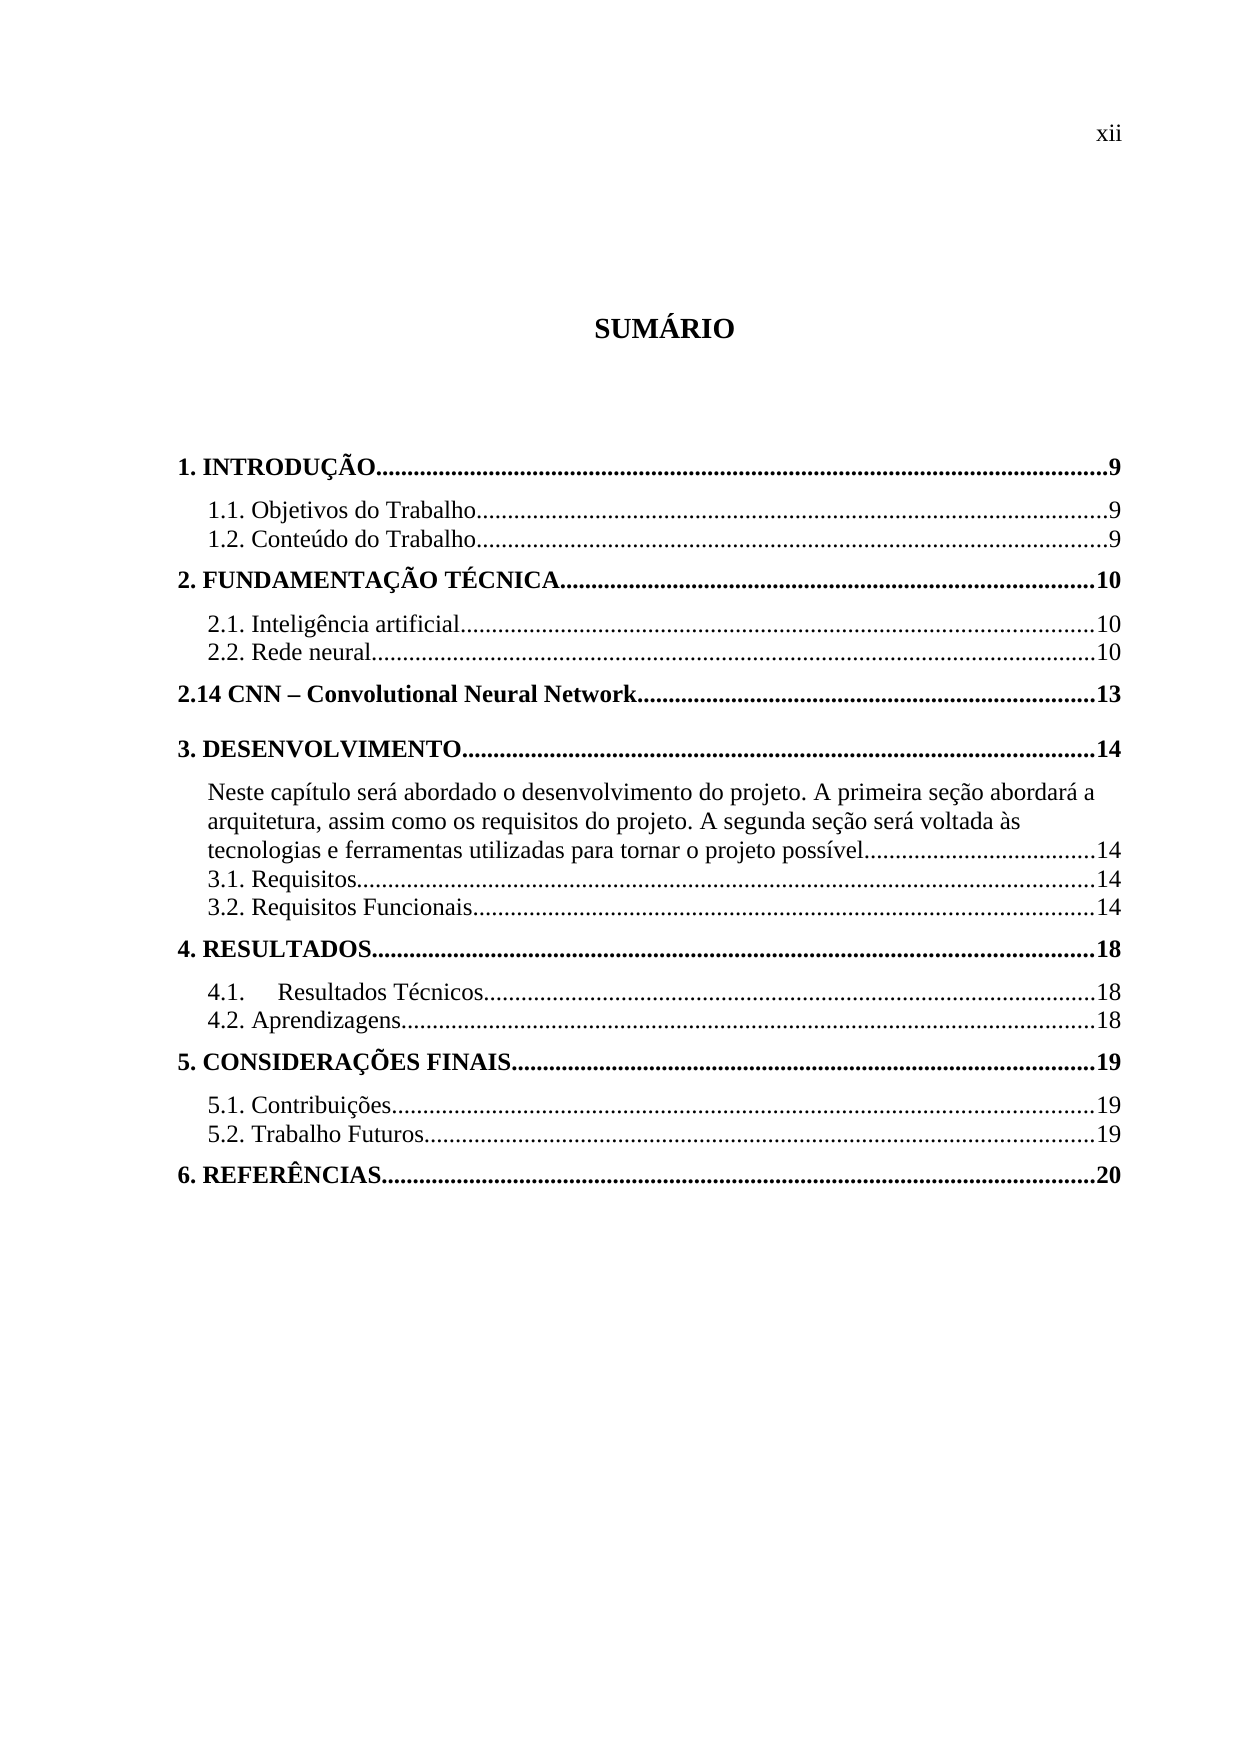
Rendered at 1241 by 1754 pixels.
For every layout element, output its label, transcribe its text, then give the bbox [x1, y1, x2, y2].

text SUMÁRIO [207, 311, 1122, 345]
